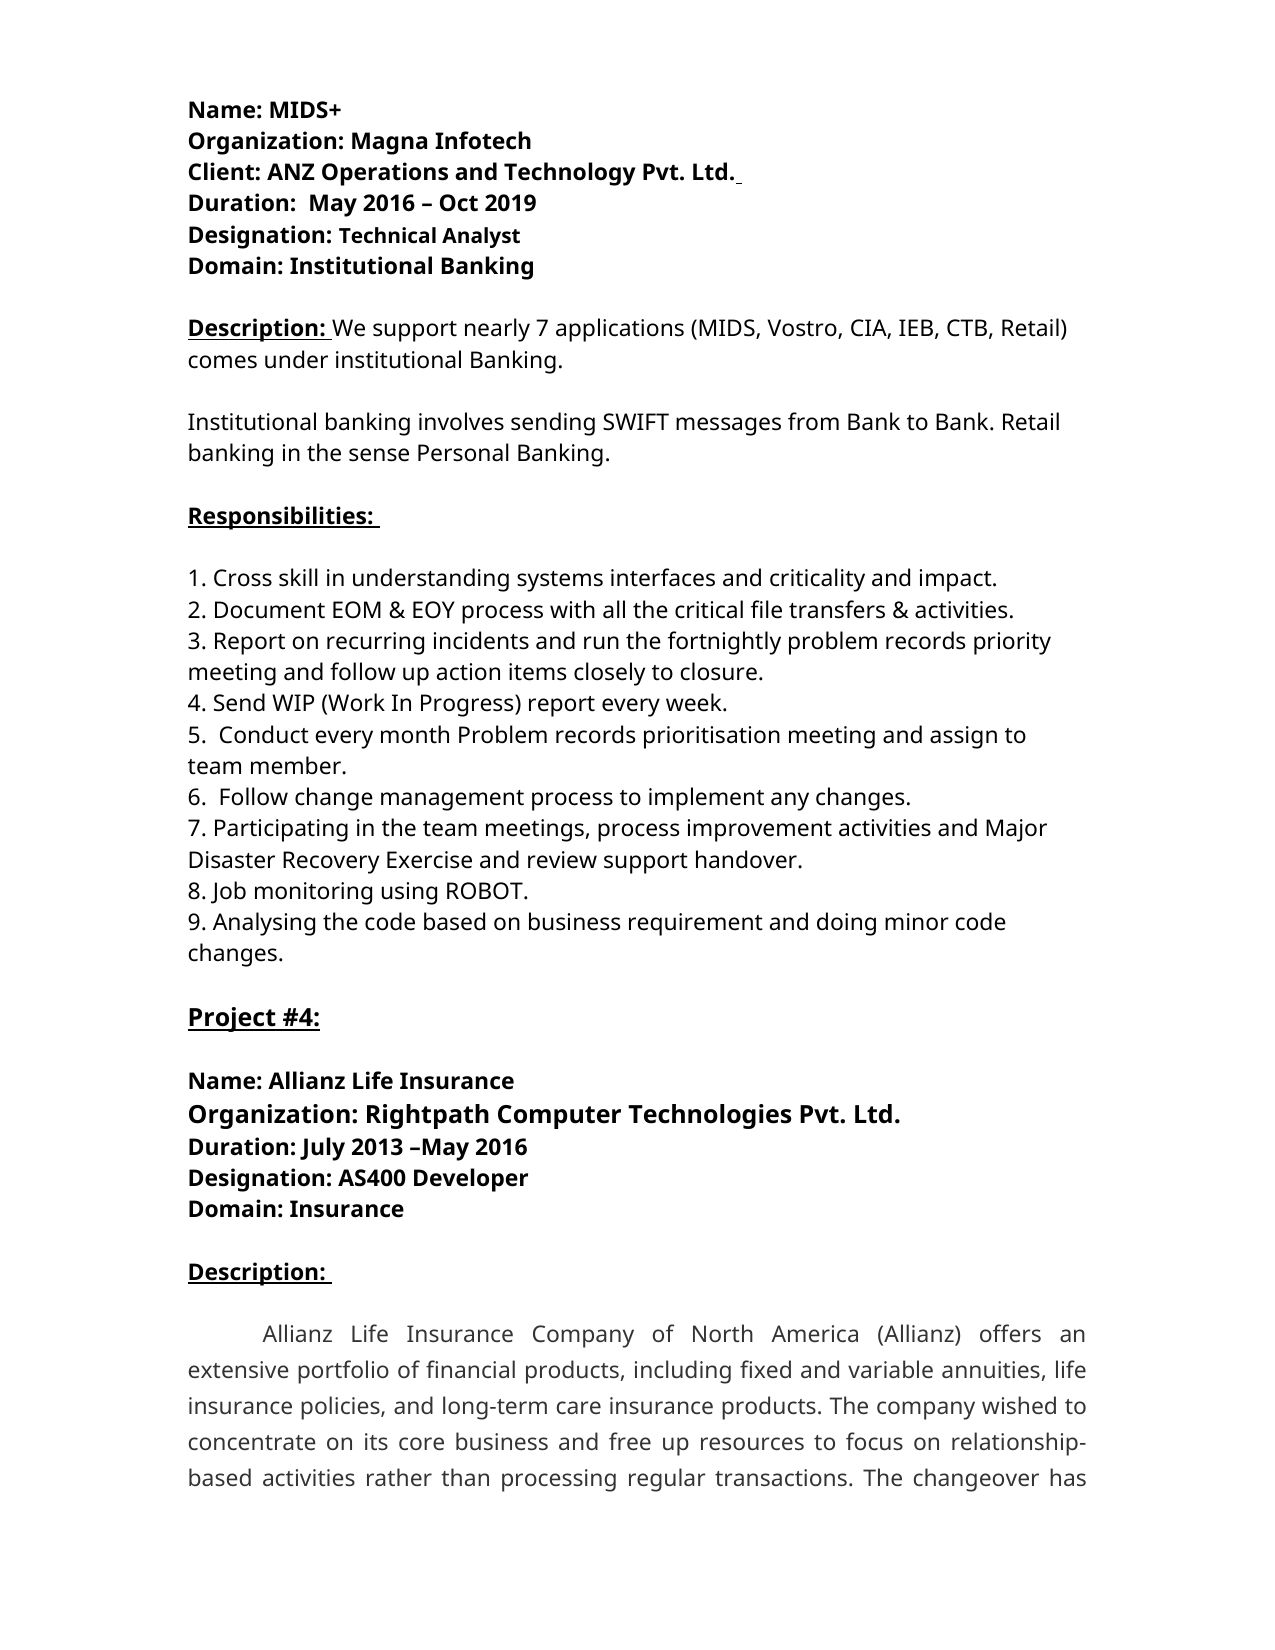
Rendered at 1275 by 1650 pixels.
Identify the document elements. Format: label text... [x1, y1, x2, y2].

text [187, 1318, 1087, 1493]
text Name: Allianz Life Insurance [187, 1065, 1087, 1096]
text Domain: Institutional Banking [187, 250, 1087, 281]
text Responsibilities: [187, 500, 1087, 531]
text 9. Analysing the code based on business requirement and doing minor code changes. [187, 906, 1087, 969]
text Designation: AS400 Developer [187, 1162, 1087, 1193]
text Description: We support nearly 7 applications (MIDS, Vostro, CIA, IEB, CTB, Retail) comes under institutional Banking. [187, 312, 1087, 375]
text Domain: Insurance [187, 1193, 1087, 1224]
text Institutional banking involves sending SWIFT messages from Bank to Bank. Retail banking in the sense Personal Banking. [187, 406, 1087, 469]
text Organization: Magna Infotech [187, 125, 1087, 156]
text Client: ANZ Operations and Technology Pvt. Ltd. [187, 156, 1087, 187]
text Description: [187, 1256, 1087, 1287]
text Name: MIDS+ [187, 94, 1087, 125]
text Duration: July 2013 –May 2016 [187, 1131, 1087, 1162]
text 5. Conduct every month Problem records prioritisation meeting and assign to team member. [187, 719, 1087, 781]
text 4. Send WIP (Work In Progress) report every week. [187, 687, 1087, 719]
text 2. Document EOM & EOY process with all the critical file transfers & activities. [187, 594, 1087, 625]
text 6. Follow change management process to implement any changes. [187, 781, 1087, 812]
text Duration: May 2016 – Oct 2019 [187, 187, 1087, 219]
text Organization: Rightpath Computer Technologies Pvt. Ltd. [187, 1096, 1087, 1131]
text 3. Report on recurring incidents and run the fortnightly problem records priority meeting and follow up action items closely to closure. [187, 625, 1087, 687]
text 8. Job monitoring using ROBOT. [187, 875, 1087, 906]
text 7. Participating in the team meetings, process improvement activities and Major Disaster Recovery Exercise and review support handover. [187, 812, 1087, 875]
text Designation: Technical Analyst [187, 219, 1087, 250]
text 1. Cross skill in understanding systems interfaces and criticality and impact. [187, 562, 1087, 594]
text Project #4: [187, 1000, 1087, 1034]
